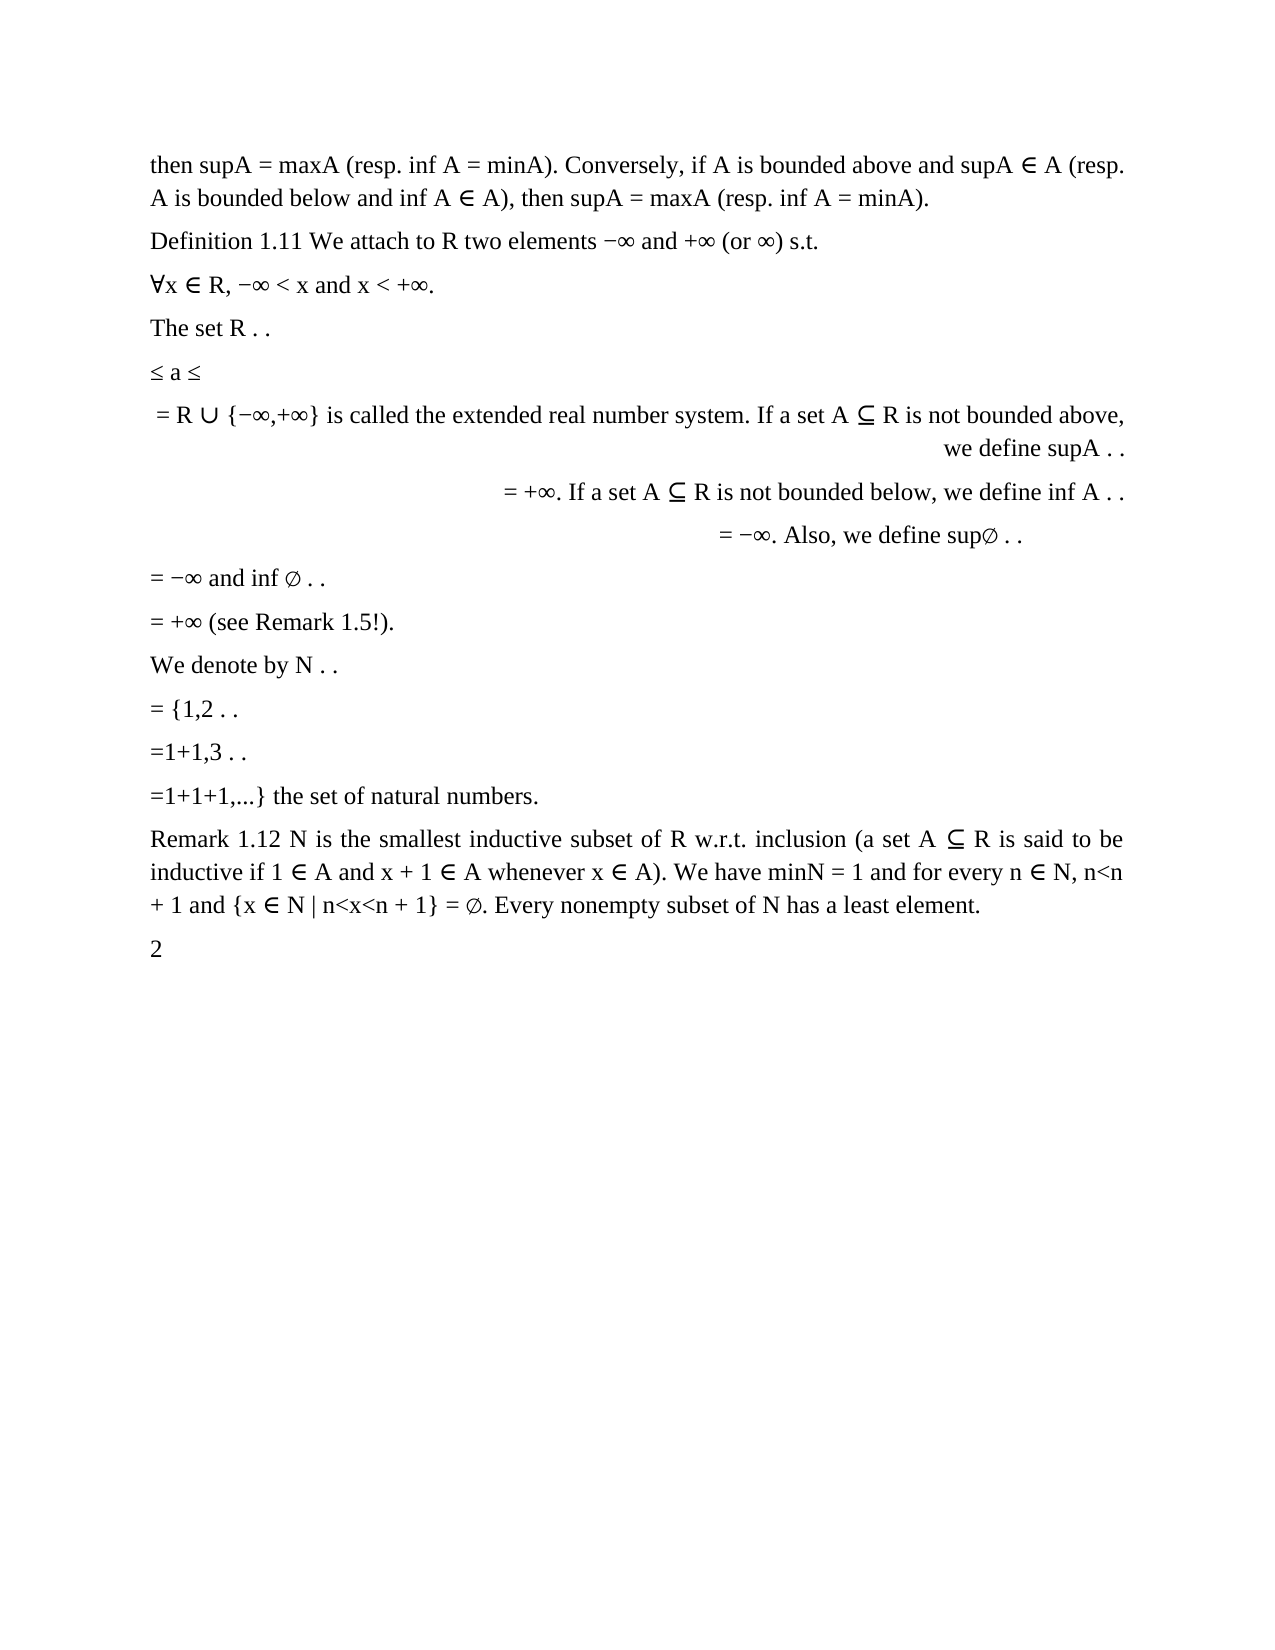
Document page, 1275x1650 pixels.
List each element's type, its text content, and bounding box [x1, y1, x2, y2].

text =1+1,3 . . [150, 737, 1125, 766]
text = +∞ (see Remark 1.5!). [150, 607, 1125, 636]
text ∀x ∈ R, −∞ < x and x < +∞. [150, 270, 1125, 299]
text 2 [150, 934, 1125, 962]
text The set R . . [150, 313, 1125, 342]
text = −∞. Also, we define sup∅ . . [150, 520, 1125, 549]
text ≤ a ≤ [150, 357, 1125, 386]
text = {1,2 . . [150, 694, 1125, 723]
text Remark 1.12 N is the smallest inductive subset of R w.r.t. inclusion (a set A ⊆ R is said to be inductive if 1 ∈ A and x + 1 ∈ A whenever x ∈ A). We have minN = 1 and for every n ∈ N, n<n + 1 and {x ∈ N | n<x<n + 1} = ∅. Every nonempty subset of N has a least element. [150, 824, 1125, 919]
text =1+1+1,...} the set of natural numbers. [150, 781, 1125, 809]
text = +∞. If a set A ⊆ R is not bounded below, we define inf A . . [150, 477, 1125, 505]
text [150, 150, 1125, 212]
text Definition 1.11 We attach to R two elements −∞ and +∞ (or ∞) s.t. [150, 226, 1125, 255]
text We denote by N . . [150, 650, 1125, 679]
text = R ∪ {−∞,+∞} is called the extended real number system. If a set A ⊆ R is not bounded above, we define supA . . [150, 400, 1125, 462]
text = −∞ and inf ∅ . . [150, 563, 1125, 592]
